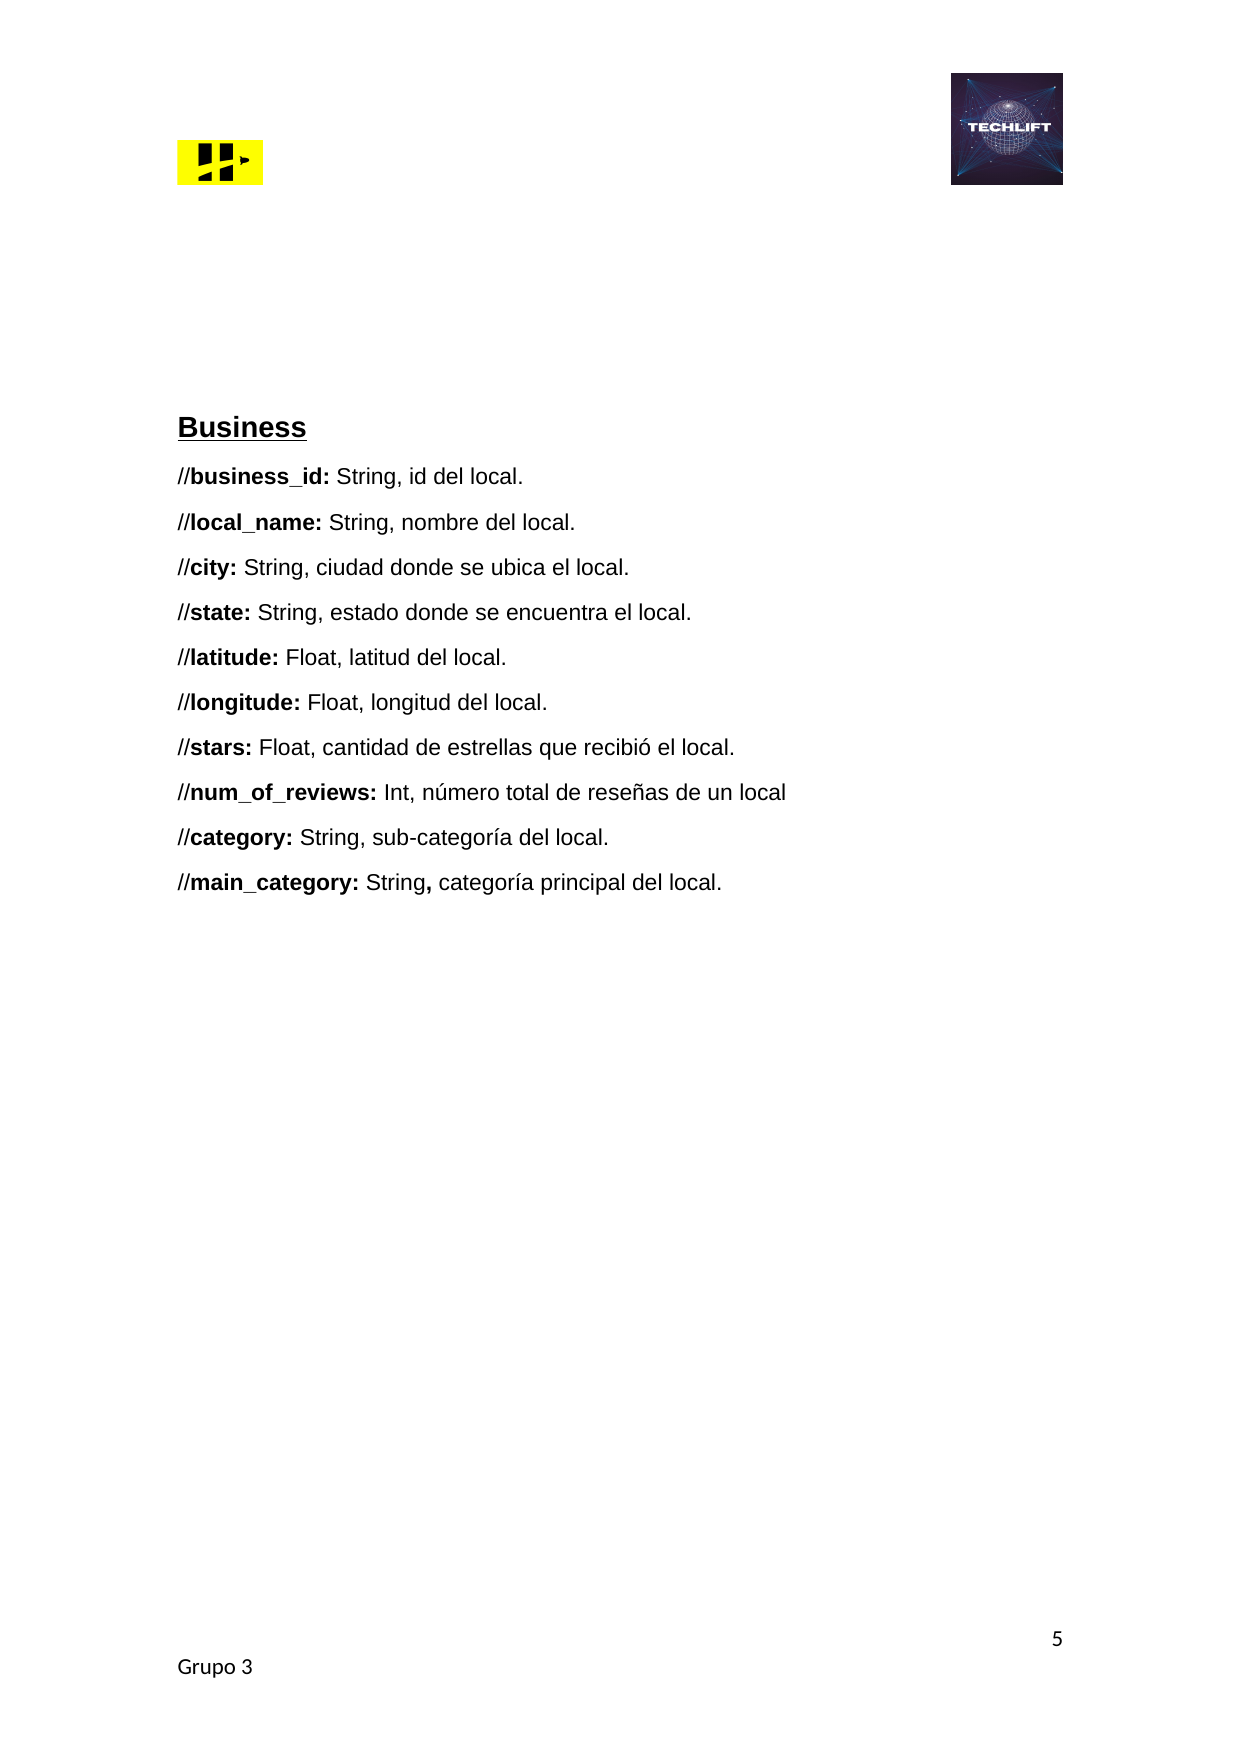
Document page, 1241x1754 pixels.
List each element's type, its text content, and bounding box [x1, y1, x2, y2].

text //city: String, ciudad donde se ubica el local. [177, 553, 1063, 580]
picture [177, 140, 263, 185]
text //num_of_reviews: Int, número total de reseñas de un local [177, 779, 1063, 805]
text Business [177, 411, 1063, 444]
text //local_name: String, nombre del local. [177, 508, 1063, 535]
text //stars: Float, cantidad de estrellas que recibió el local. [177, 734, 1063, 760]
text //latitude: Float, latitud del local. [177, 644, 1063, 670]
text //longitude: Float, longitud del local. [177, 689, 1063, 715]
text //category: String, sub-categoría del local. [177, 824, 1063, 851]
picture [951, 73, 1063, 185]
text //state: String, estado donde se encuentra el local. [177, 599, 1063, 625]
text //business_id: String, id del local. [177, 463, 1063, 490]
text //main_category: String, categoría principal del local. [177, 869, 1063, 896]
